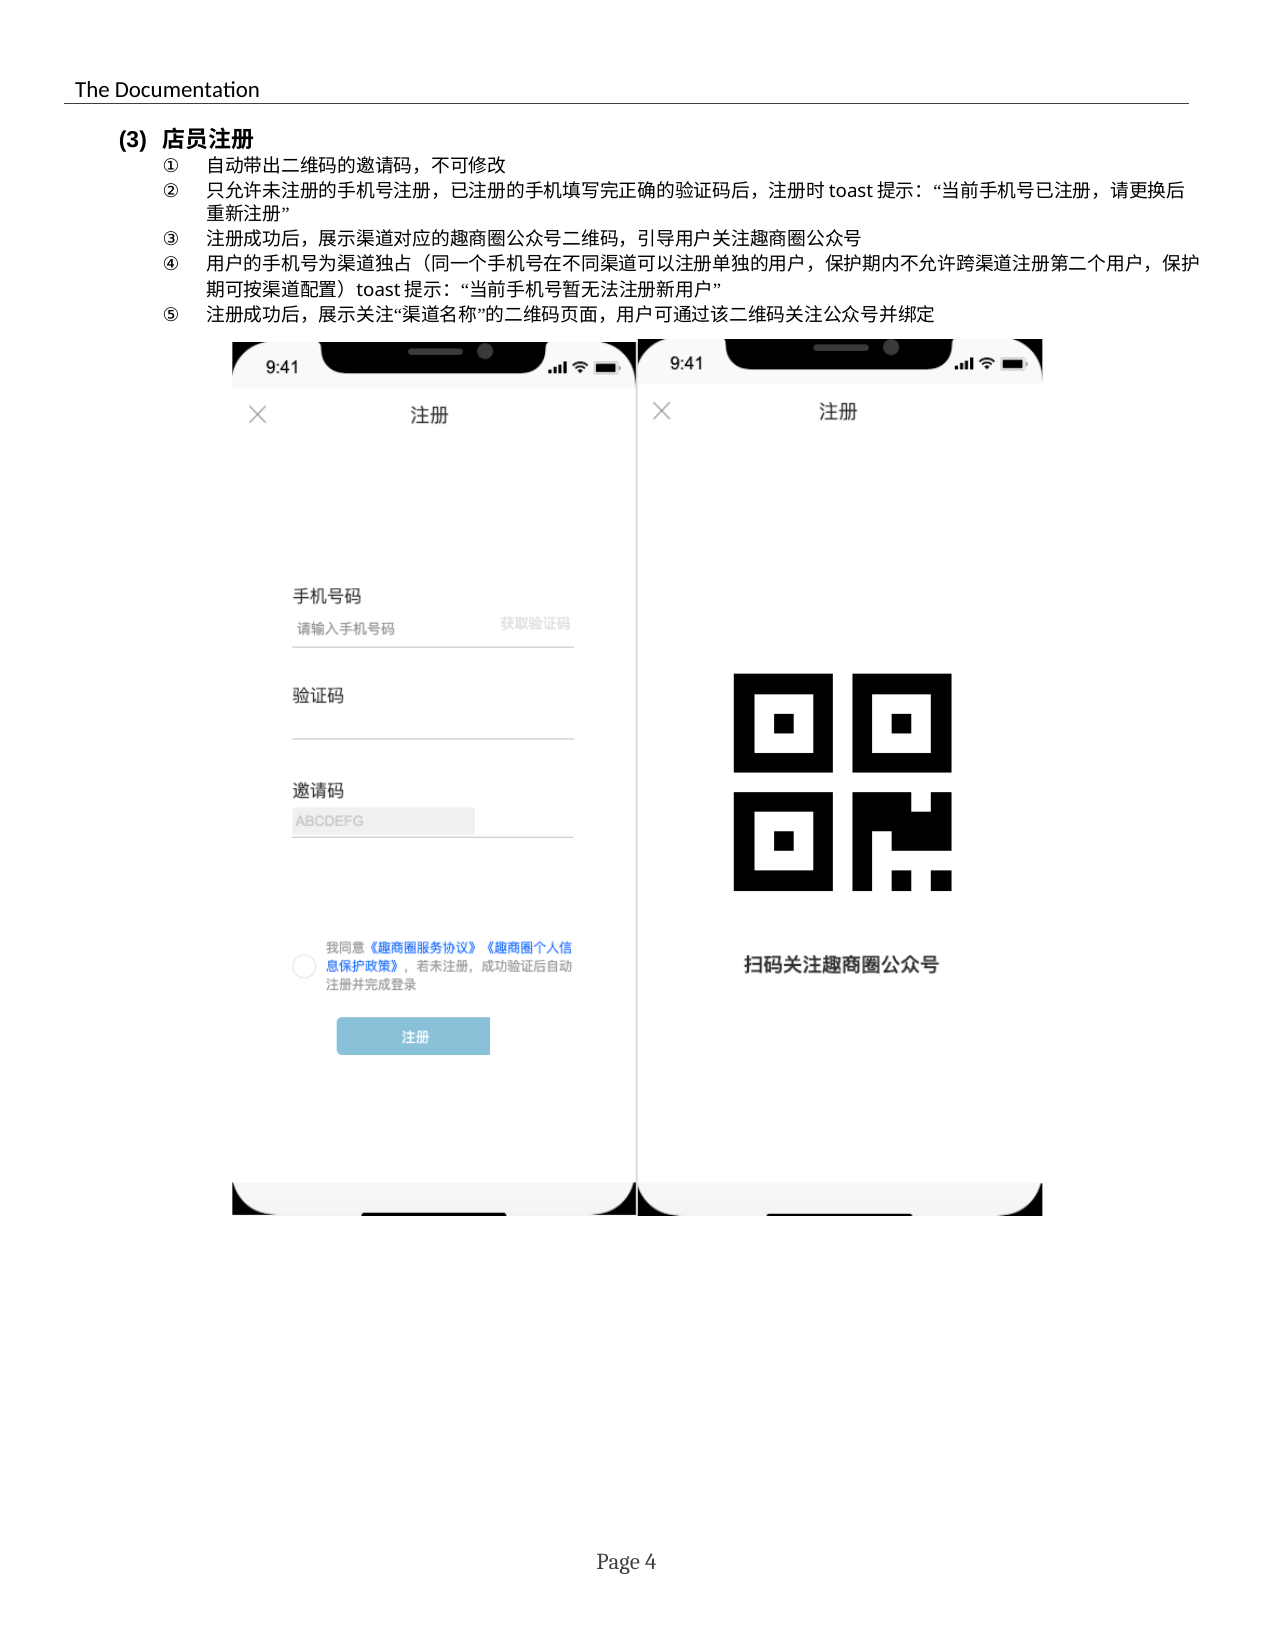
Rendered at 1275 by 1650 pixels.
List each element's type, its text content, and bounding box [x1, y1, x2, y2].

list 只允许未注册的手机号注册，已注册的手机填写完正确的验证码后，注册时toast提示：“当前手机号已注册，请更换后重新注册” [162, 178, 1200, 225]
list 自动带出二维码的邀请码，不可修改 [162, 152, 1200, 178]
list 注册成功后，展示渠道对应的趣商圈公众号二维码，引导用户关注趣商圈公众号 [162, 225, 1200, 250]
list 店员注册 [119, 126, 1200, 152]
list 注册成功后，展示关注“渠道名称”的二维码页面，用户可通过该二维码关注公众号并绑定 [162, 301, 1200, 327]
picture [232, 339, 1043, 1216]
list 用户的手机号为渠道独占（同一个手机号在不同渠道可以注册单独的用户，保护期内不允许跨渠道注册第二个用户，保护期可按渠道配置）toast提示：“当前手机号暂无法注册新用户” [162, 250, 1200, 301]
